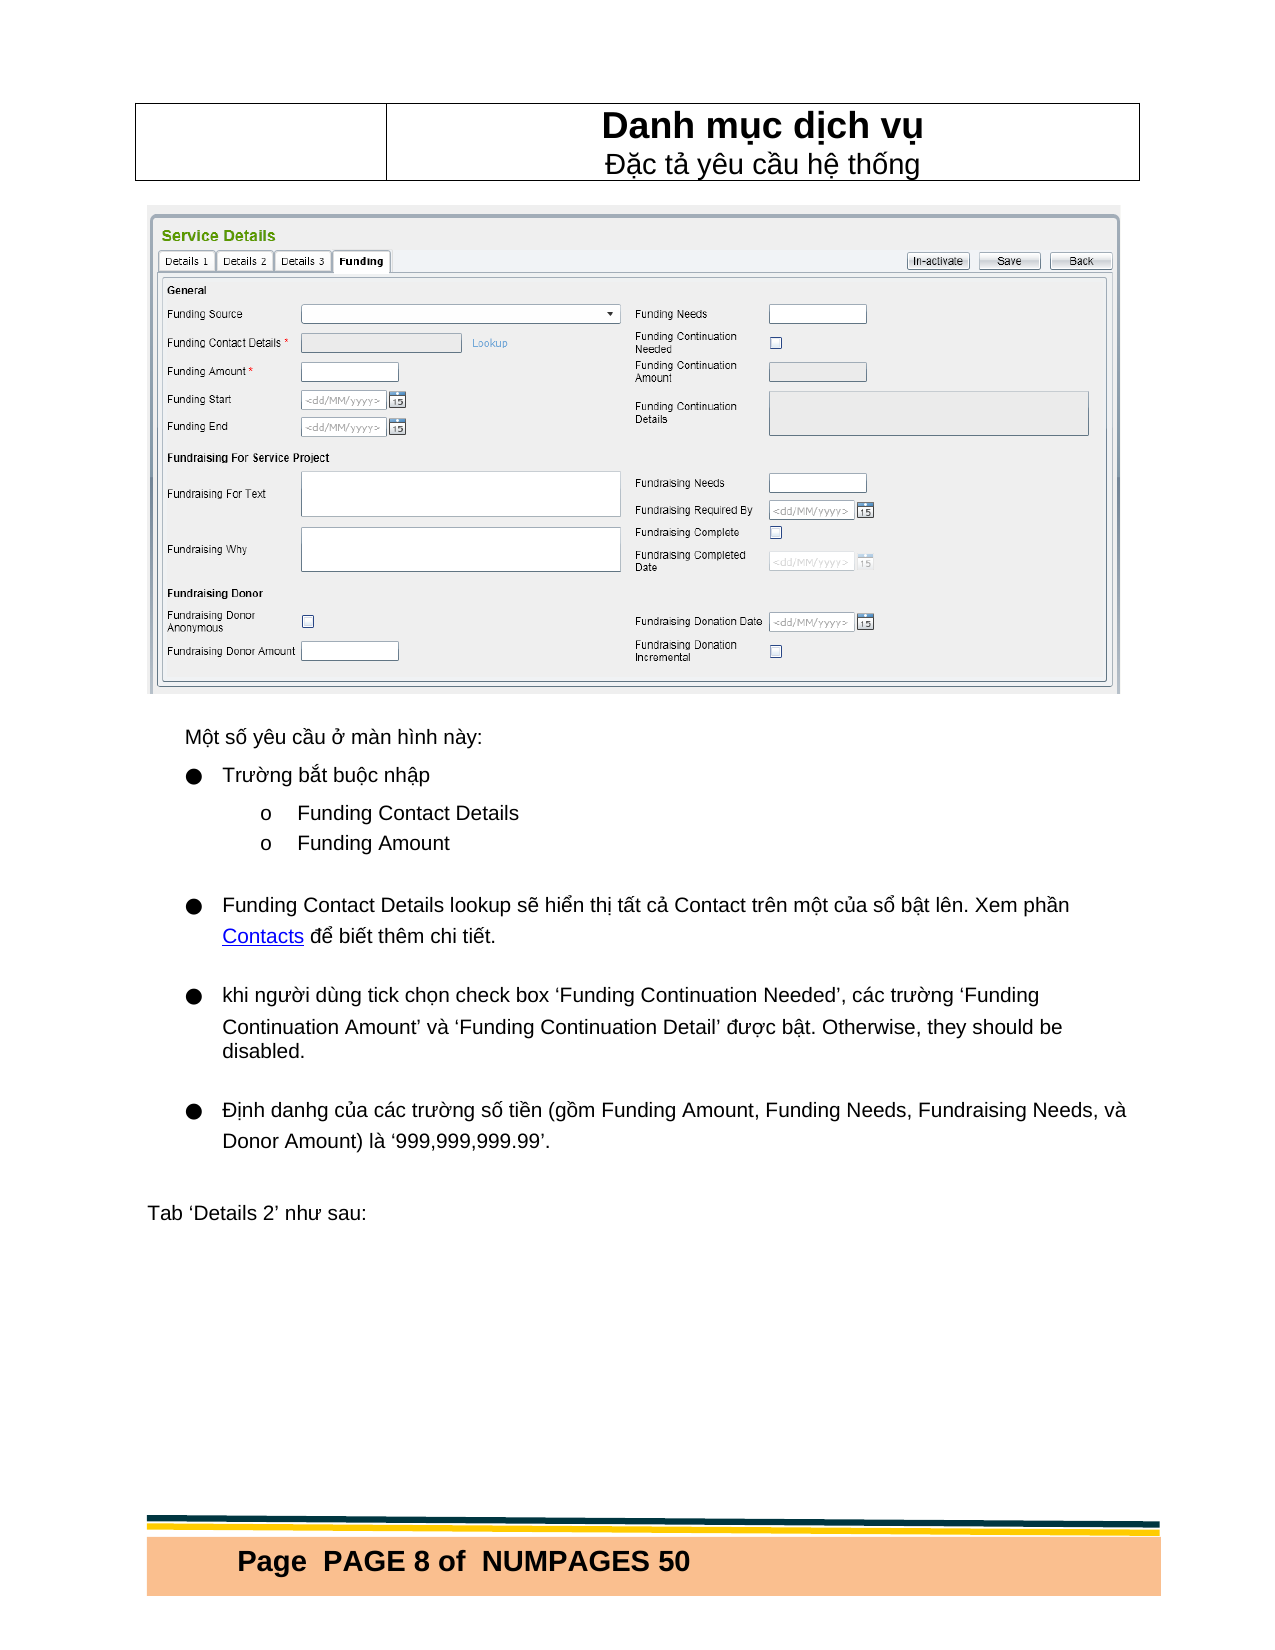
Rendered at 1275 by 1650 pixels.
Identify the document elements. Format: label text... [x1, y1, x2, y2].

picture [147, 205, 1121, 694]
list Định danhg của các trường số tiền (gồm Funding Amount, Funding Needs, Fundraising Needs, và Donor Amount) là ‘999,999,999.99’. [184, 1086, 1128, 1153]
list Funding Contact Details [259, 801, 1128, 827]
list Trường bắt buộc nhập [184, 752, 1128, 795]
text Tab ‘Details 2’ như sau: [147, 1201, 1128, 1225]
list khi người dùng tick chọn check box ‘Funding Continuation Needed’, các trường ‘Funding Continuation Amount’ và ‘Funding Continuation Detail’ được bật. Otherwise, they should be disabled. [184, 972, 1128, 1062]
text Một số yêu cầu ở màn hình này: [184, 724, 1128, 748]
list Funding Amount [259, 831, 1128, 857]
list Funding Contact Details lookup sẽ hiển thị tất cả Contact trên một của sổ bật lên. Xem phần Contacts để biết thêm chi tiết. [184, 881, 1128, 948]
